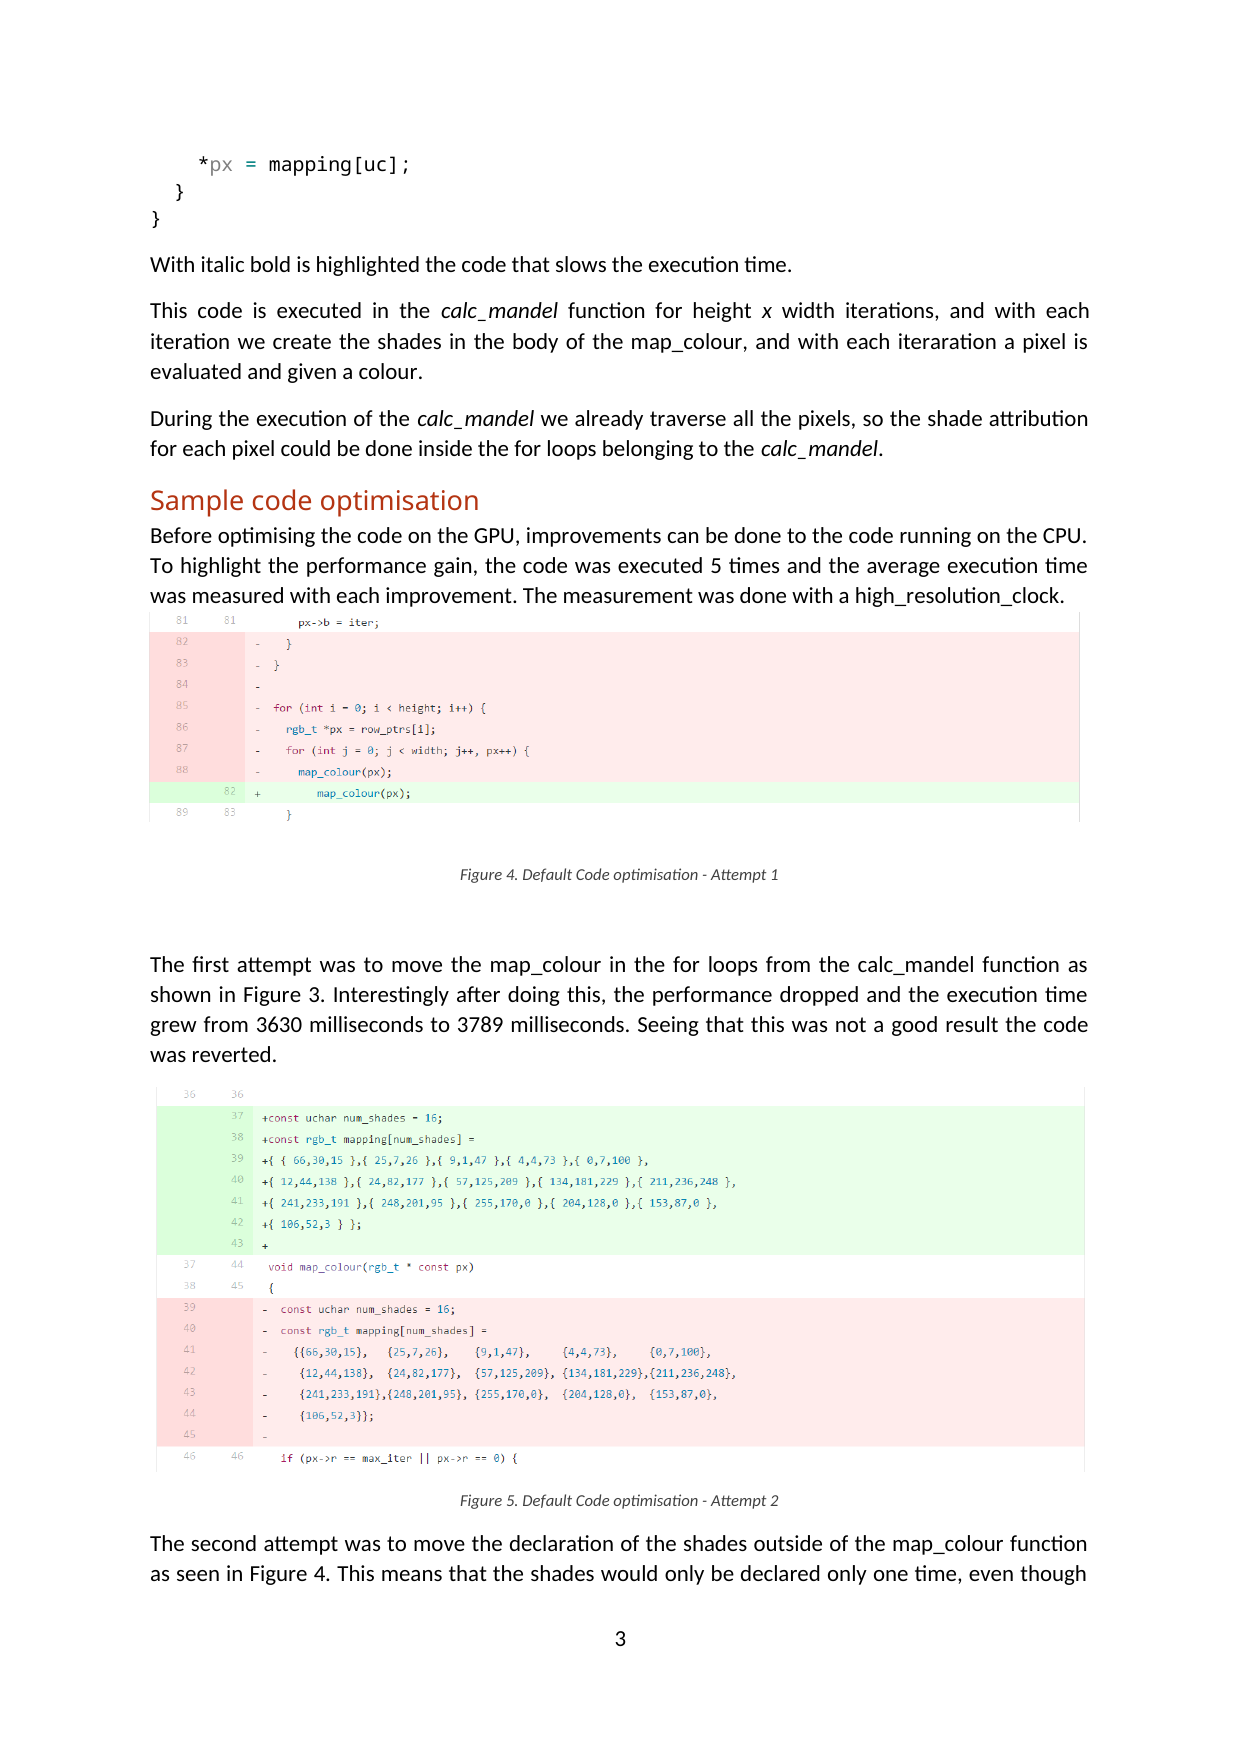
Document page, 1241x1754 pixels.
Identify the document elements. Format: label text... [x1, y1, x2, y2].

text Figure 5. Default Code optimisation - Attempt 2 [150, 1490, 1090, 1511]
subtitle Sample code optimisation [150, 481, 1090, 518]
text } [150, 204, 1090, 231]
picture [143, 612, 1081, 822]
text } [150, 177, 1090, 204]
text During the execution of the calc_mandel we already traverse all the pixels, so the shade attribution for each pixel could be done inside the for loops belonging to the calc_mandel. [150, 404, 1090, 462]
text This code is executed in the calc_mandel function for height x width iterations, and with each iteration we create the shades in the body of the map_colour, and with each iteraration a pixel is evaluated and given a colour. [150, 297, 1090, 385]
text *px = mapping[uc]; [150, 150, 1090, 177]
picture [150, 1087, 1091, 1472]
text Before optimising the code on the GPU, improvements can be done to the code running on the CPU. To highlight the performance gain, the code was executed 5 times and the average execution time was measured with each improvement. The measurement was done with a high_resolution_clock. [150, 521, 1090, 609]
text The first attempt was to move the map_colour in the for loops from the calc_mandel function as shown in Figure 3. Interestingly after doing this, the performance dropped and the execution time grew from 3630 milliseconds to 3789 milliseconds. Seeing that this was not a good result the code was reverted. [150, 950, 1090, 1069]
text With italic bold is highlighted the code that slows the execution time. [150, 250, 1090, 278]
